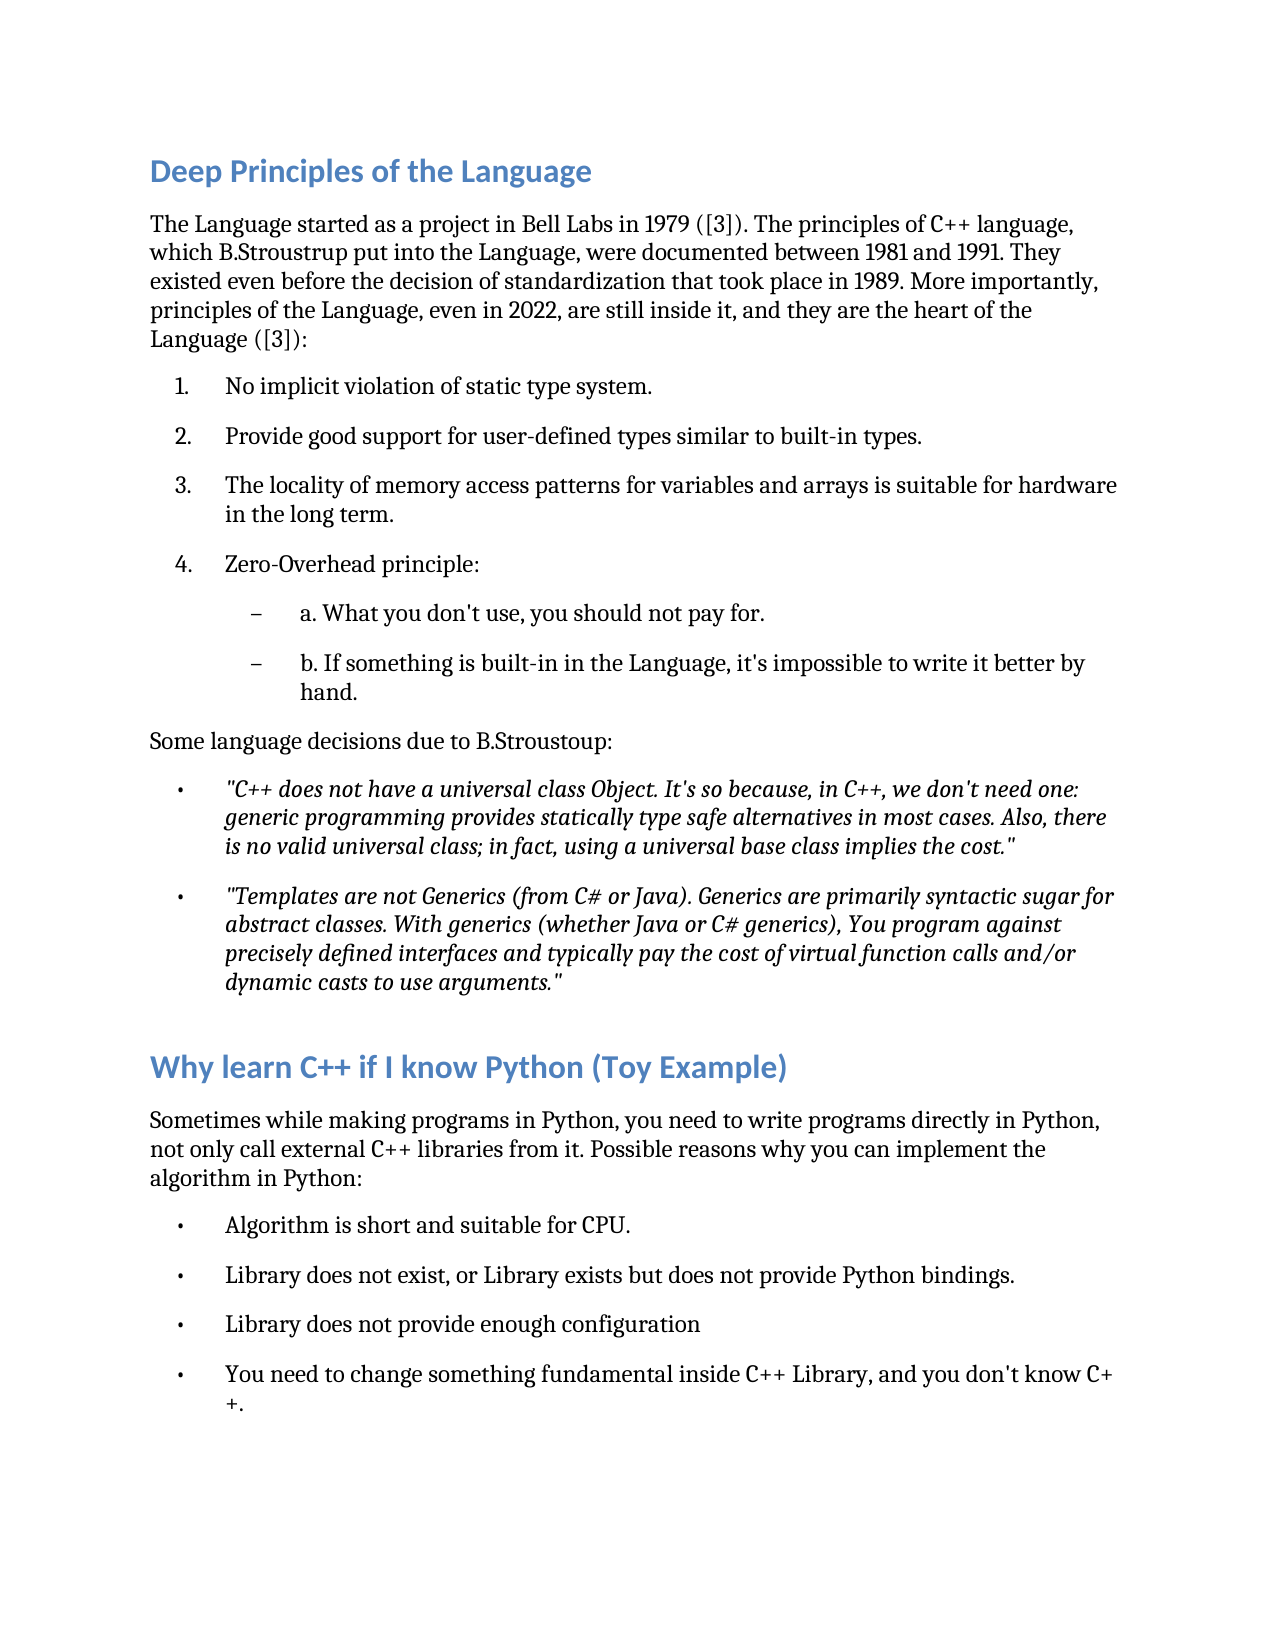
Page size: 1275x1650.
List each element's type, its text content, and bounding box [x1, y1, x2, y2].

text Sometimes while making programs in Python, you need to write programs directly in Python, not only call external C++ libraries from it. Possible reasons why you can implement the algorithm in Python: [150, 1106, 1125, 1192]
text The Language started as a project in Bell Labs in 1979 ([3]). The principles of C++ language, which B.Stroustrup put into the Language, were documented between 1981 and 1991. They existed even before the decision of standardization that took place in 1989. More importantly, principles of the Language, even in 2022, are still inside it, and they are the heart of the Language ([3]): [150, 209, 1125, 353]
list a. What you don't use, you should not pay for. [250, 599, 1125, 628]
list Library does not provide enough configuration [175, 1310, 1125, 1339]
list b. If something is built-in in the Language, it's impossible to write it better by hand. [250, 649, 1125, 706]
list Library does not exist, or Library exists but does not provide Python bindings. [175, 1261, 1125, 1289]
list Provide good support for user-defined types similar to built-in types. [175, 422, 1125, 450]
list No implicit violation of static type system. [175, 372, 1125, 401]
list You need to change something fundamental inside C++ Library, and you don't know C++. [175, 1360, 1125, 1417]
list Algorithm is short and suitable for CPU. [175, 1211, 1125, 1240]
list Zero-Overhead principle: [175, 549, 1125, 578]
subtitle Deep Principles of the Language [150, 150, 1125, 191]
list "C++ does not have a universal class Object. It's so because, in C++, we don't need one: generic programming provides statically type safe alternatives in most cases. Also, there is no valid universal class; in fact, using a universal base class implies the cost." [175, 774, 1125, 861]
list The locality of memory access patterns for variables and arrays is suitable for hardware in the long term. [175, 471, 1125, 529]
subtitle Why learn C++ if I know Python (Toy Example) [150, 1047, 1125, 1087]
text Some language decisions due to B.Stroustoup: [150, 727, 1125, 756]
list "Templates are not Generics (from C# or Java). Generics are primarily syntactic sugar for abstract classes. With generics (whether Java or C# generics), You program against precisely defined interfaces and typically pay the cost of virtual function calls and/or dynamic casts to use arguments." [175, 882, 1125, 997]
